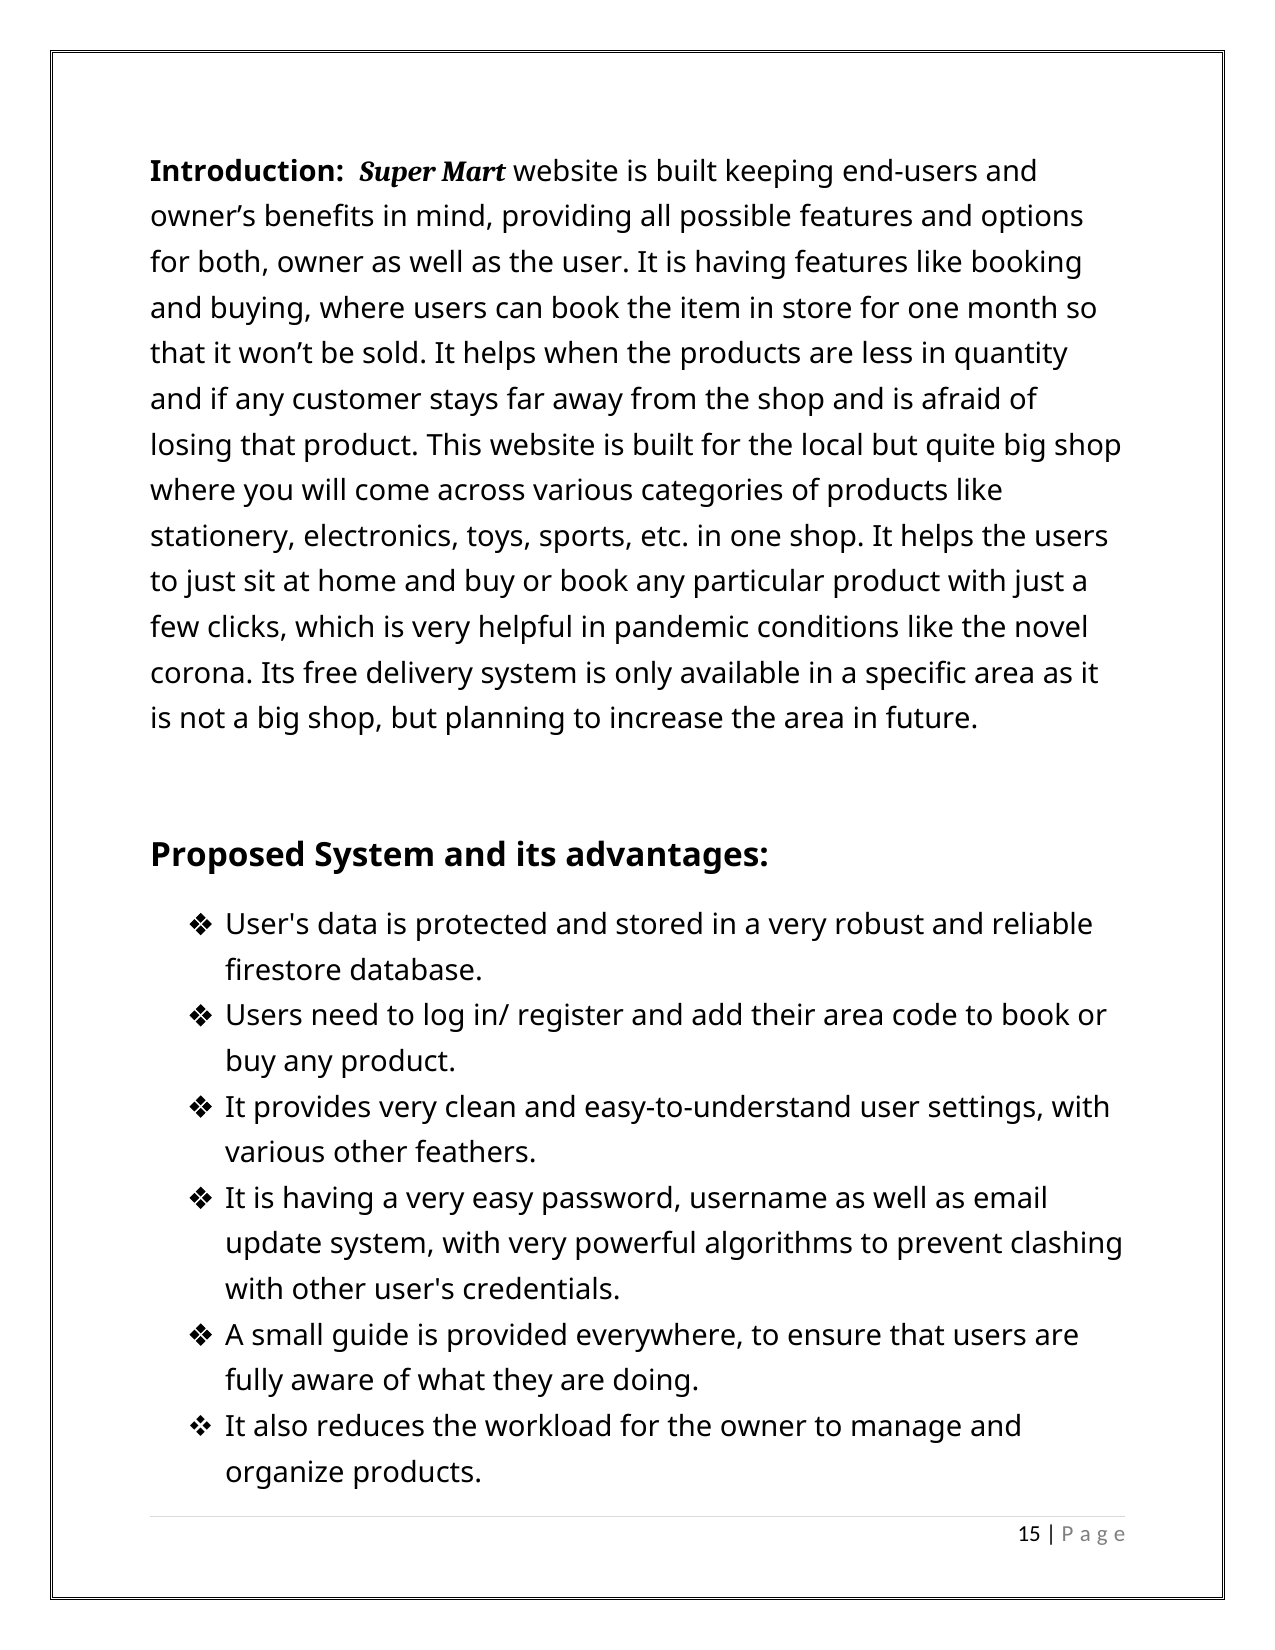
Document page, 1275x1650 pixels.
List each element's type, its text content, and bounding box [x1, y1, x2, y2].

list Users need to log in/ register and add their area code to book or buy any product. [187, 995, 1125, 1080]
text Proposed System and its advantages: [150, 830, 1125, 876]
list A small guide is provided everywhere, to ensure that users are fully aware of what they are doing. [187, 1314, 1125, 1399]
list User's data is protected and stored in a very robust and reliable firestore database. [187, 903, 1125, 989]
list It is having a very easy password, username as well as email update system, with very powerful algorithms to prevent clashing with other user's credentials. [187, 1177, 1125, 1308]
text Introduction: Super Mart website is built keeping end-users and owner’s benefits in mind, providing all possible features and options for both, owner as well as the user. It is having features like booking and buying, where users can book the item in store for one month so that it won’t be sold. It helps when the products are less in quantity and if any customer stays far away from the shop and is afraid of losing that product. This website is built for the local but quite big shop where you will come across various categories of products like stationery, electronics, toys, sports, etc. in one shop. It helps the users to just sit at home and buy or book any particular product with just a few clicks, which is very helpful in pandemic conditions like the novel corona. Its free delivery system is only available in a specific area as it is not a big shop, but planning to increase the area in future. [150, 150, 1125, 737]
list It provides very clean and easy-to-understand user settings, with various other feathers. [187, 1086, 1125, 1171]
list It also reduces the workload for the owner to manage and organize products. [187, 1405, 1125, 1491]
